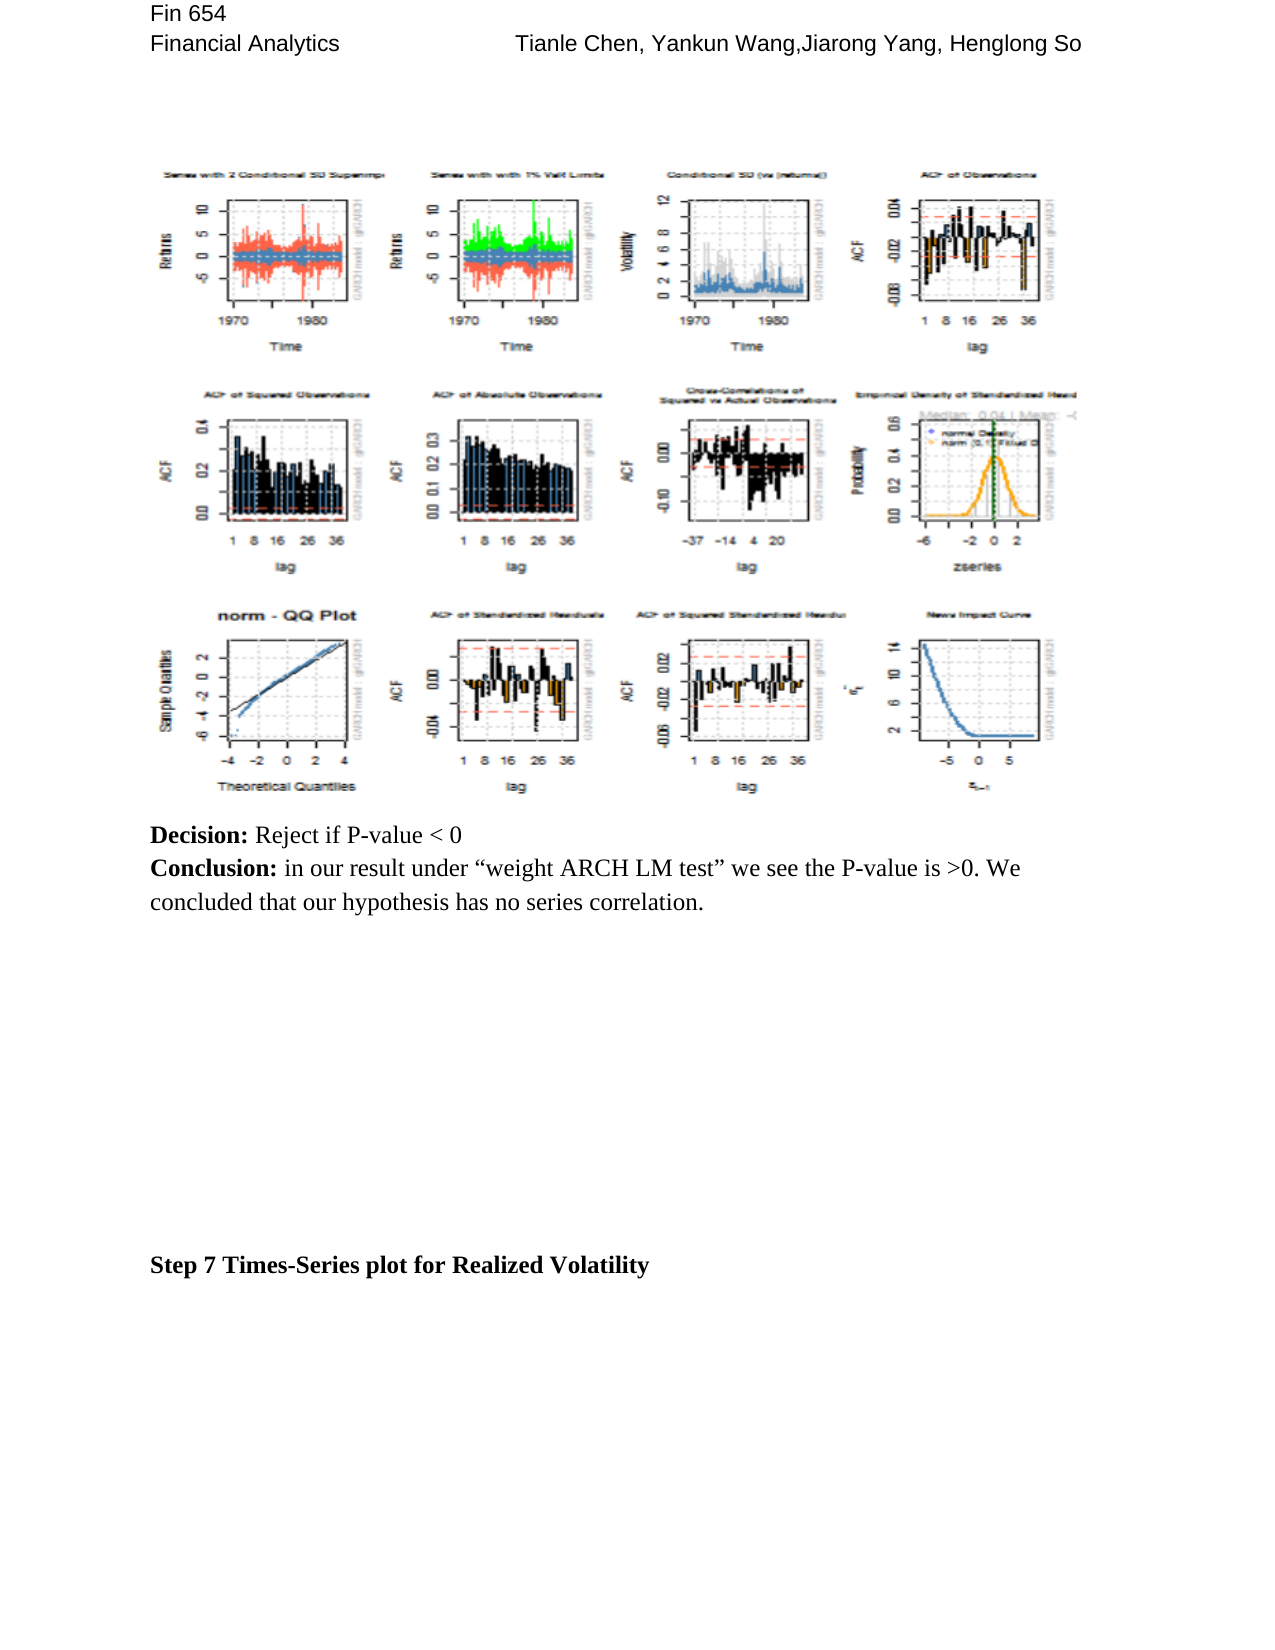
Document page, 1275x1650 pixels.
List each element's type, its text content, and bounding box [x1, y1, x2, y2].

text Conclusion: in our result under “weight ARCH LM test” we see the P-value is >0. We concluded that our hypothesis has no series correlation. [150, 853, 1125, 915]
text Step 7 Times-Series plot for Realized Volatility [150, 1250, 1125, 1278]
text Decision: Reject if P-value < 0 [150, 821, 1125, 849]
picture [150, 150, 1125, 817]
